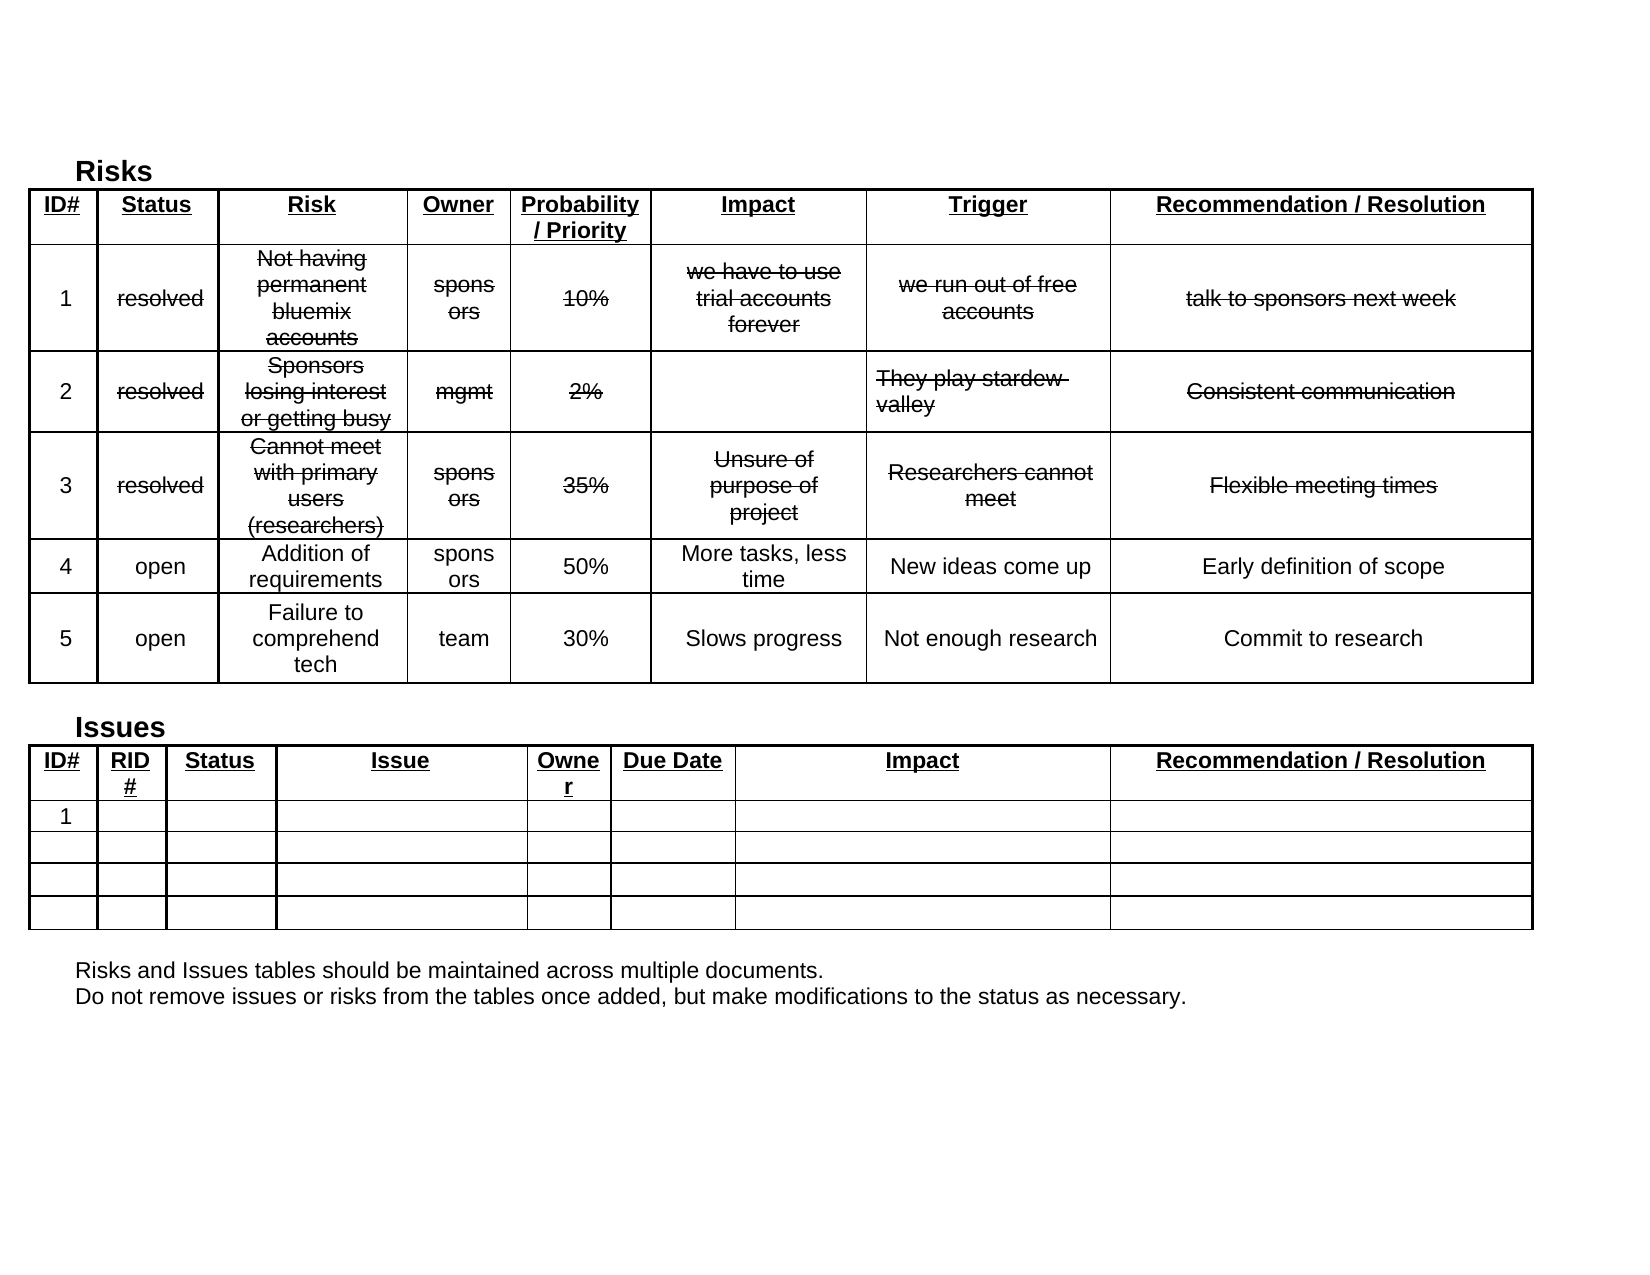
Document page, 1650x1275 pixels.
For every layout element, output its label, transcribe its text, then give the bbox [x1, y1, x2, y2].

table_cell Sponsors losing interest or getting busy [220, 352, 407, 431]
table_cell 5 [31, 594, 96, 682]
table_cell [168, 864, 275, 895]
table_cell [1111, 897, 1531, 929]
table_cell 2% [511, 352, 650, 431]
table_cell Researchers cannot meet [867, 433, 1110, 538]
table_cell [278, 897, 527, 929]
table_cell 1 [31, 245, 96, 350]
table_cell Cannot meet with primary users (researchers) [220, 433, 407, 538]
table_cell [612, 897, 735, 929]
table_cell team [408, 594, 510, 682]
table_header ID# [31, 191, 96, 243]
table_cell [736, 801, 1110, 831]
table_cell Not enough research [867, 594, 1110, 682]
table_cell open [99, 594, 217, 682]
table_header Impact [736, 747, 1110, 799]
table_cell [168, 801, 275, 831]
table_cell [31, 897, 96, 929]
table_header RID# [99, 747, 165, 799]
table_cell 35% [511, 433, 650, 538]
table_cell [278, 801, 527, 831]
table_cell [612, 832, 735, 862]
table_cell resolved [99, 433, 217, 538]
table_cell 1 [31, 801, 96, 831]
table_header Risk [220, 191, 407, 243]
table_cell More tasks, less time [652, 540, 866, 592]
table_header Recommendation / Resolution [1111, 747, 1531, 799]
table_cell Addition of requirements [220, 540, 407, 592]
table_cell sponsors [408, 540, 510, 592]
table_cell [736, 864, 1110, 895]
table_header Status [168, 747, 275, 799]
table_cell [612, 801, 735, 831]
table_cell sponsors [408, 433, 510, 538]
table_header Probability/ Priority [511, 191, 650, 243]
table_cell mgmt [408, 352, 510, 431]
table_cell [528, 801, 610, 831]
table_cell [278, 864, 527, 895]
table_cell 4 [31, 540, 96, 592]
table_cell Slows progress [652, 594, 866, 682]
table_header Due Date [612, 747, 735, 799]
table_cell [528, 864, 610, 895]
table_cell Failure to comprehend tech [220, 594, 407, 682]
text Do not remove issues or risks from the tables once added, but make modifications to the status as necessary. [75, 983, 1575, 1009]
table_header Issue [278, 747, 527, 799]
table_cell Not having permanent bluemix accounts [220, 245, 407, 350]
table_cell Commit to research [1111, 594, 1531, 682]
table_cell 2 [31, 352, 96, 431]
table_cell [278, 832, 527, 862]
table_cell [652, 352, 866, 431]
table_cell [31, 832, 96, 862]
table_cell resolved [99, 352, 217, 431]
table_header Trigger [867, 191, 1110, 243]
table_cell open [99, 540, 217, 592]
table_cell Early definition of scope [1111, 540, 1531, 592]
table_cell [612, 864, 735, 895]
table_header Impact [652, 191, 866, 243]
table_header Recommendation / Resolution [1111, 191, 1531, 243]
table_cell 30% [511, 594, 650, 682]
table_header Status [99, 191, 217, 243]
table_header ID# [31, 747, 96, 799]
text Risks and Issues tables should be maintained across multiple documents. [75, 957, 1575, 983]
table_cell [31, 864, 96, 895]
table_cell sponsors [408, 245, 510, 350]
table_cell we have to use trial accounts forever [652, 245, 866, 350]
table_cell resolved [99, 245, 217, 350]
table_cell [528, 832, 610, 862]
table_cell 3 [31, 433, 96, 538]
table_header Owner [408, 191, 510, 243]
table_cell we run out of free accounts [867, 245, 1110, 350]
table_cell [168, 832, 275, 862]
table_cell [168, 897, 275, 929]
table_cell [99, 801, 165, 831]
table_cell [1111, 864, 1531, 895]
table_cell talk to sponsors next week [1111, 245, 1531, 350]
table_cell [99, 864, 165, 895]
table_cell [99, 897, 165, 929]
table_cell [528, 897, 610, 929]
text Issues [75, 710, 1575, 744]
table_cell They play stardew valley [867, 352, 1110, 431]
table_cell [1111, 801, 1531, 831]
table_cell [99, 832, 165, 862]
subtitle Risks [75, 154, 1575, 188]
table_cell [736, 832, 1110, 862]
table_cell Unsure of purpose of project [652, 433, 866, 538]
table_cell [736, 897, 1110, 929]
table_cell Flexible meeting times [1111, 433, 1531, 538]
table_cell [1111, 832, 1531, 862]
table_cell 10% [511, 245, 650, 350]
table_cell 50% [511, 540, 650, 592]
table_cell New ideas come up [867, 540, 1110, 592]
table_header Owner [528, 747, 610, 799]
table_cell Consistent communication [1111, 352, 1531, 431]
